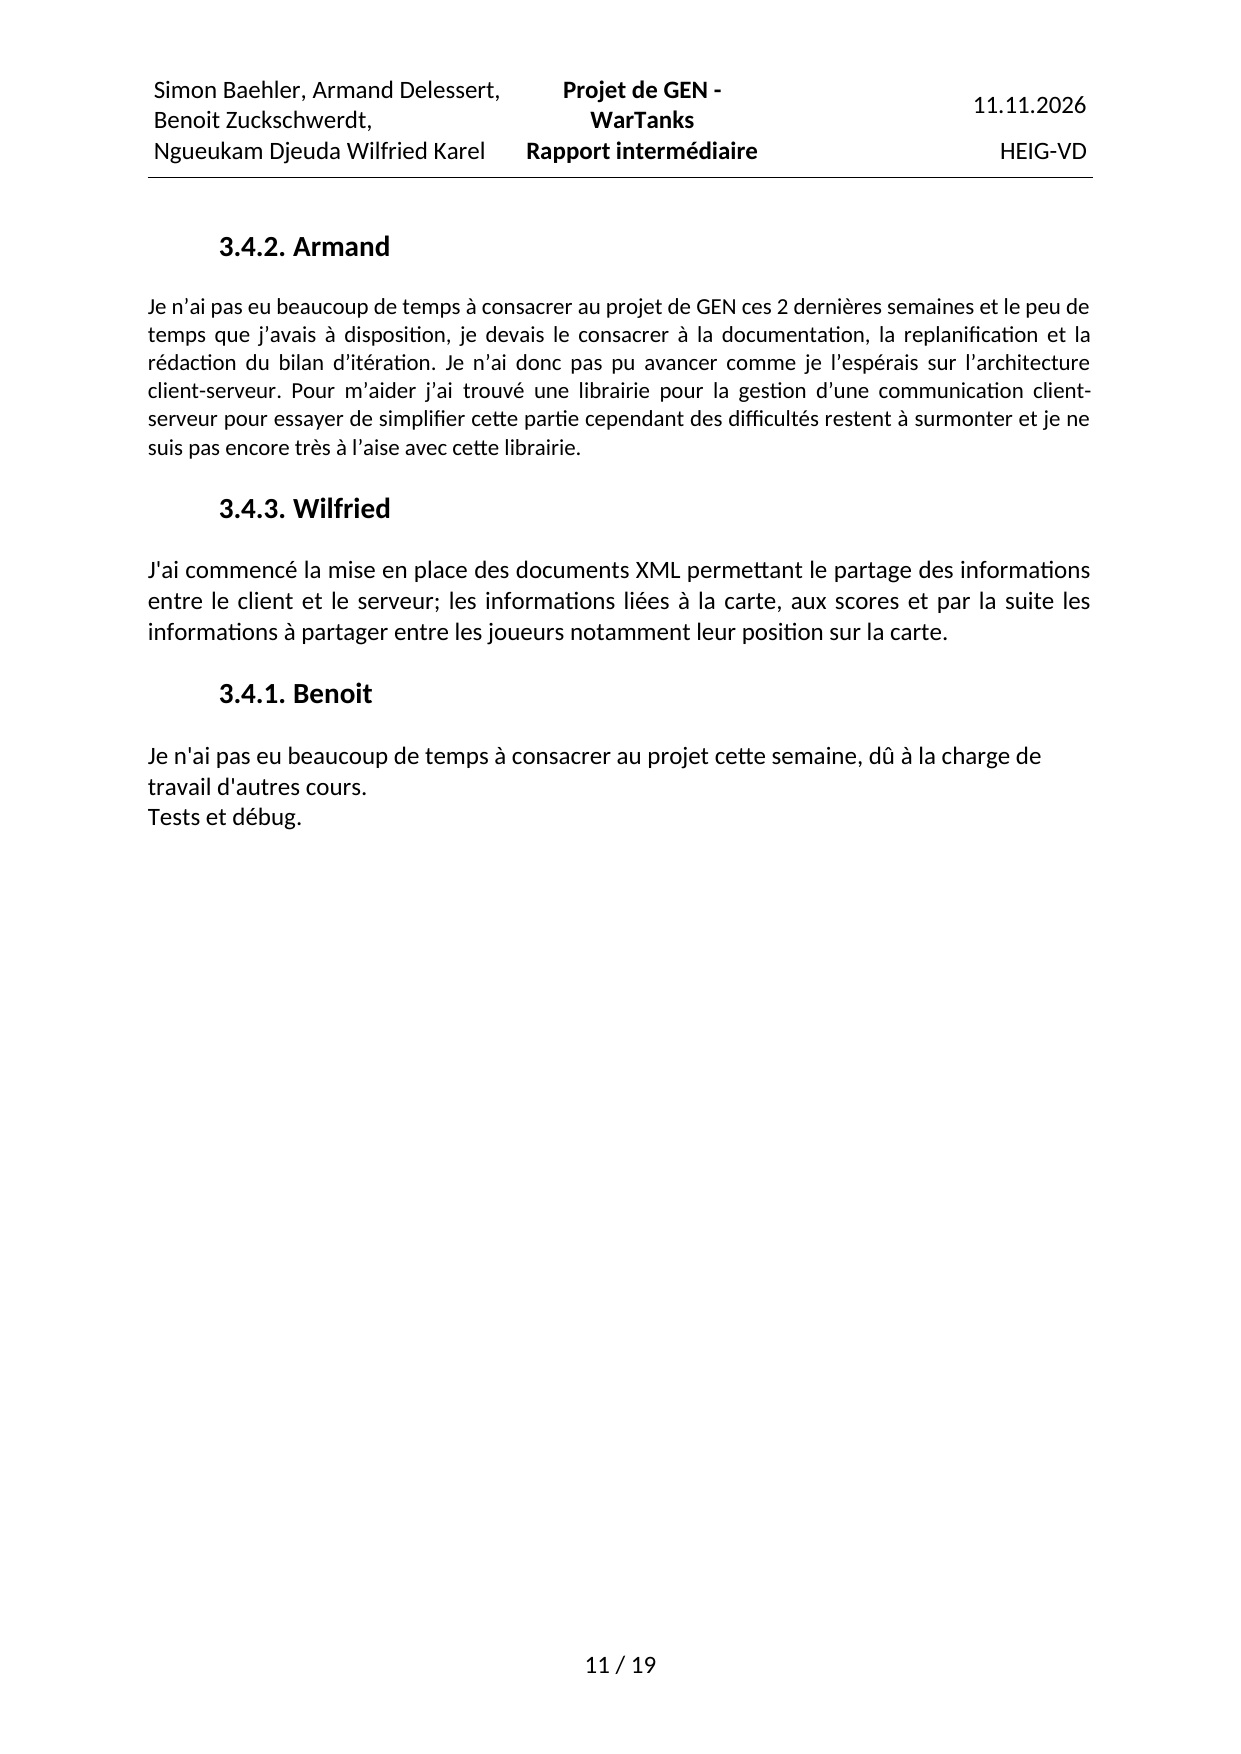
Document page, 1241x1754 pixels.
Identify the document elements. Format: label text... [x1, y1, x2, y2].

subtitle Wilfried [218, 490, 1092, 525]
text Je n’ai pas eu beaucoup de temps à consacrer au projet de GEN ces 2 dernières semaines et le peu de temps que j’avais à disposition, je devais le consacrer à la documentation, la replanification et la rédaction du bilan d’itération. Je n’ai donc pas pu avancer comme je l’espérais sur l’architecture client-serveur. Pour m’aider j’ai trouvé une librairie pour la gestion d’une communication client-serveur pour essayer de simplifier cette partie cependant des difficultés restent à surmonter et je ne suis pas encore très à l’aise avec cette librairie. [148, 292, 1092, 461]
subtitle Armand [218, 228, 1092, 263]
text Tests et débug. [148, 801, 1092, 832]
text Je n'ai pas eu beaucoup de temps à consacrer au projet cette semaine, dû à la charge de travail d'autres cours. [148, 740, 1092, 801]
subtitle Benoit [218, 675, 1092, 711]
text J'ai commencé la mise en place des documents XML permettant le partage des informations entre le client et le serveur; les informations liées à la carte, aux scores et par la suite les informations à partager entre les joueurs notamment leur position sur la carte. [148, 554, 1092, 646]
